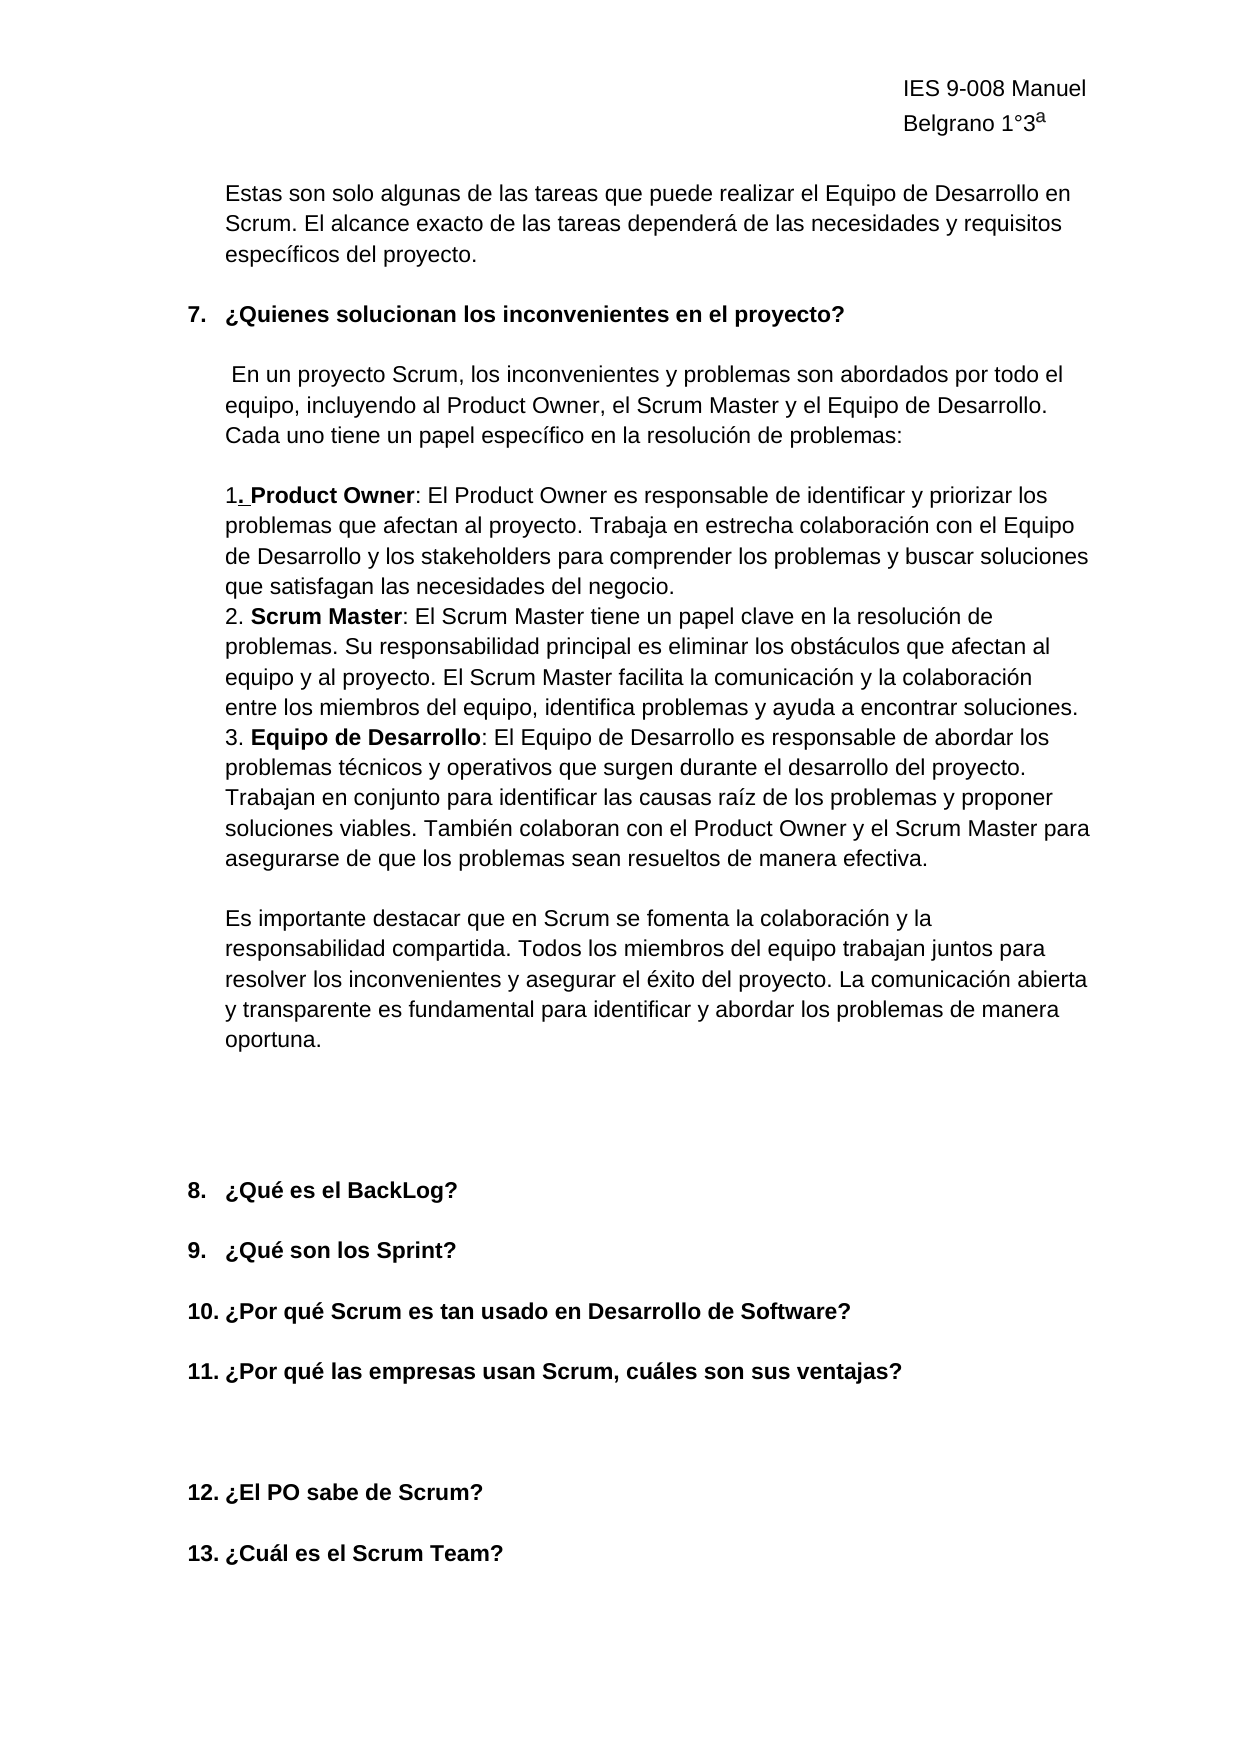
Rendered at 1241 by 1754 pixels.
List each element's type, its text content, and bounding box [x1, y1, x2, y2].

text 1. Product Owner: El Product Owner es responsable de identificar y priorizar los problemas que afectan al proyecto. Trabaja en estrecha colaboración con el Equipo de Desarrollo y los stakeholders para comprender los problemas y buscar soluciones que satisfagan las necesidades del negocio. [225, 482, 1090, 599]
list ¿El PO sabe de Scrum? [187, 1479, 1090, 1506]
text Es importante destacar que en Scrum se fomenta la colaboración y la responsabilidad compartida. Todos los miembros del equipo trabajan juntos para resolver los inconvenientes y asegurar el éxito del proyecto. La comunicación abierta y transparente es fundamental para identificar y abordar los problemas de manera oportuna. [225, 905, 1090, 1052]
text En un proyecto Scrum, los inconvenientes y problemas son abordados por todo el equipo, incluyendo al Product Owner, el Scrum Master y el Equipo de Desarrollo. Cada uno tiene un papel específico en la resolución de problemas: [225, 361, 1090, 448]
text 3. Equipo de Desarrollo: El Equipo de Desarrollo es responsable de abordar los problemas técnicos y operativos que surgen durante el desarrollo del proyecto. Trabajan en conjunto para identificar las causas raíz de los problemas y proponer soluciones viables. También colaboran con el Product Owner y el Scrum Master para asegurarse de que los problemas sean resueltos de manera efectiva. [225, 724, 1090, 871]
list ¿Quienes solucionan los inconvenientes en el proyecto? [187, 301, 1090, 327]
list ¿Qué son los Sprint? [187, 1237, 1090, 1264]
text Estas son solo algunas de las tareas que puede realizar el Equipo de Desarrollo en Scrum. El alcance exacto de las tareas dependerá de las necesidades y requisitos específicos del proyecto. [225, 180, 1090, 267]
list ¿Qué es el BackLog? [187, 1177, 1090, 1203]
list ¿Por qué Scrum es tan usado en Desarrollo de Software? [187, 1298, 1090, 1324]
list ¿Por qué las empresas usan Scrum, cuáles son sus ventajas? [187, 1358, 1090, 1385]
text 2. Scrum Master: El Scrum Master tiene un papel clave en la resolución de problemas. Su responsabilidad principal es eliminar los obstáculos que afectan al equipo y al proyecto. El Scrum Master facilita la comunicación y la colaboración entre los miembros del equipo, identifica problemas y ayuda a encontrar soluciones. [225, 603, 1090, 720]
list ¿Cuál es el Scrum Team? [187, 1539, 1090, 1566]
